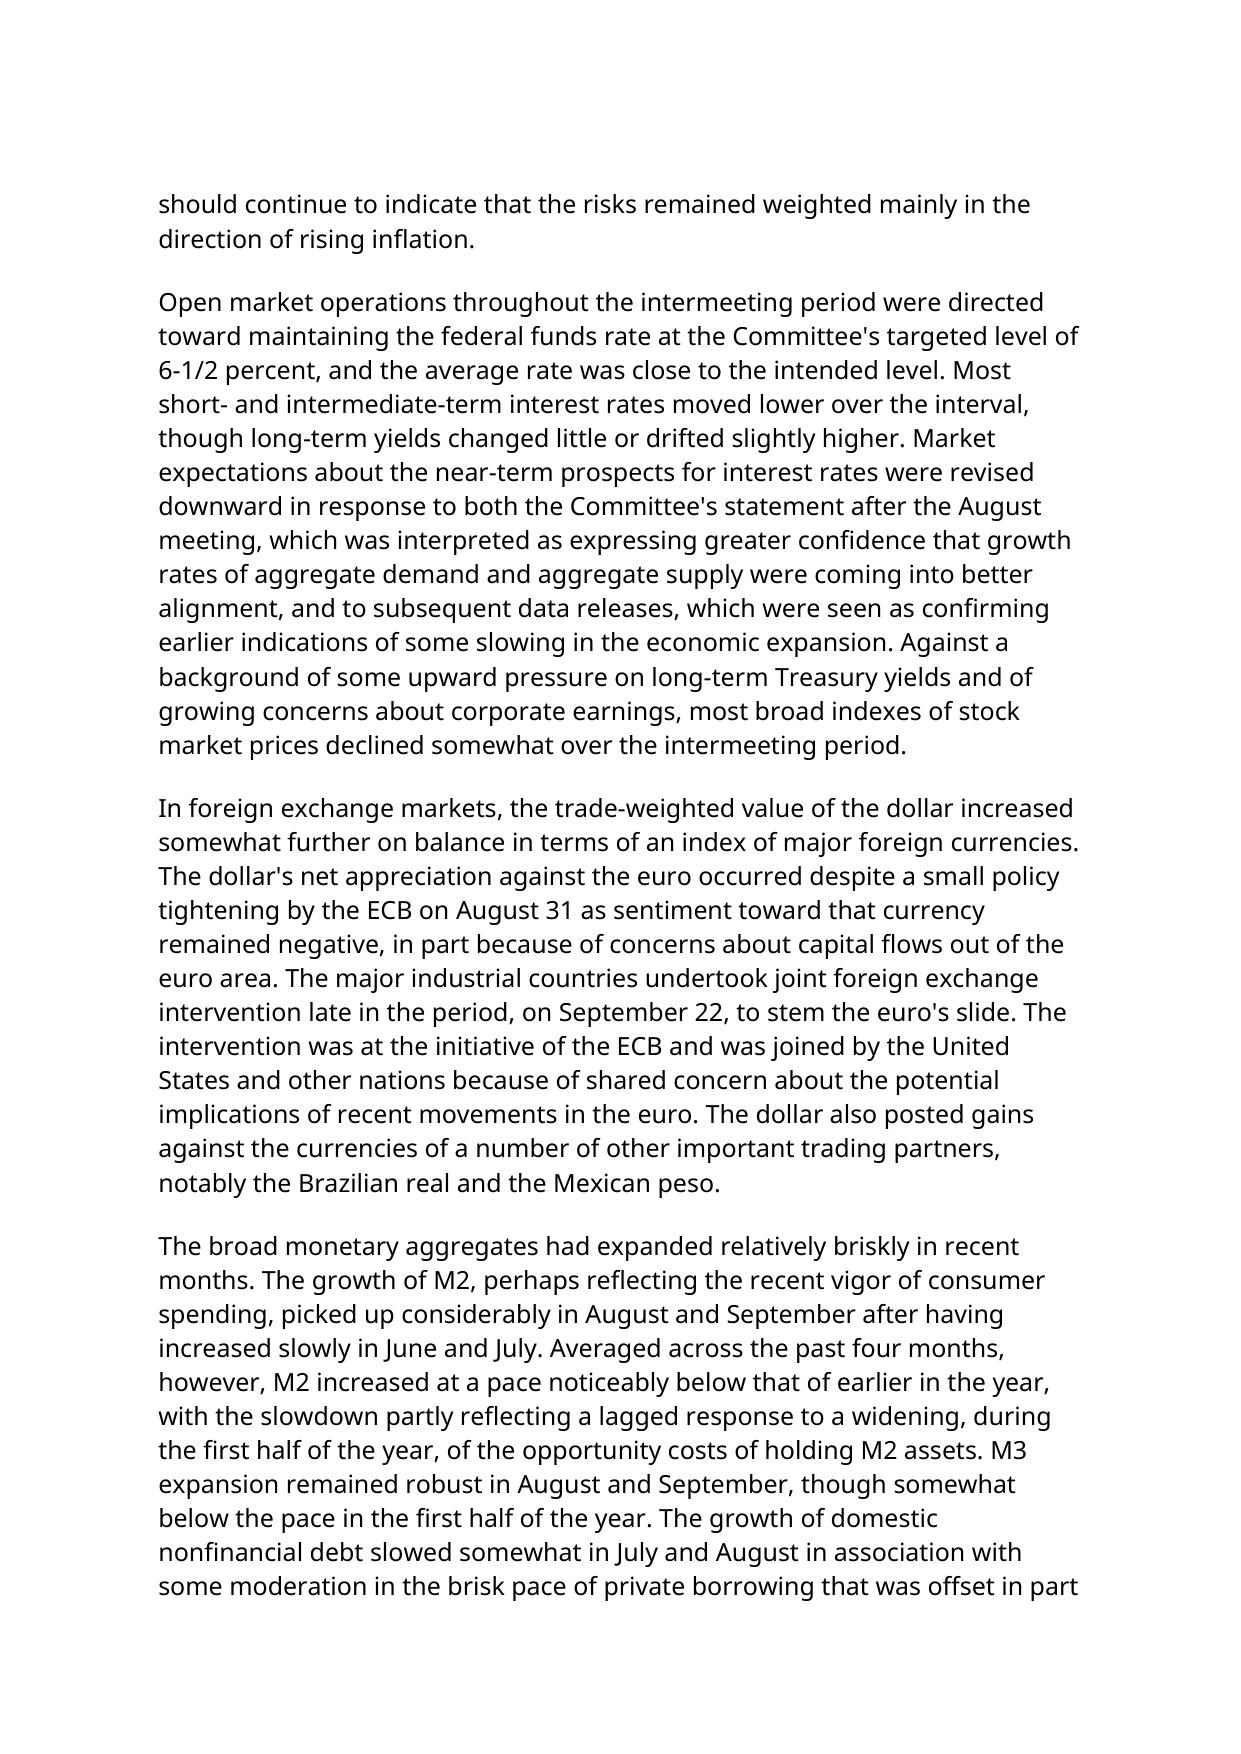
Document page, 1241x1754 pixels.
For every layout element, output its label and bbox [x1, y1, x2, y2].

table_header [148, 148, 1091, 1613]
